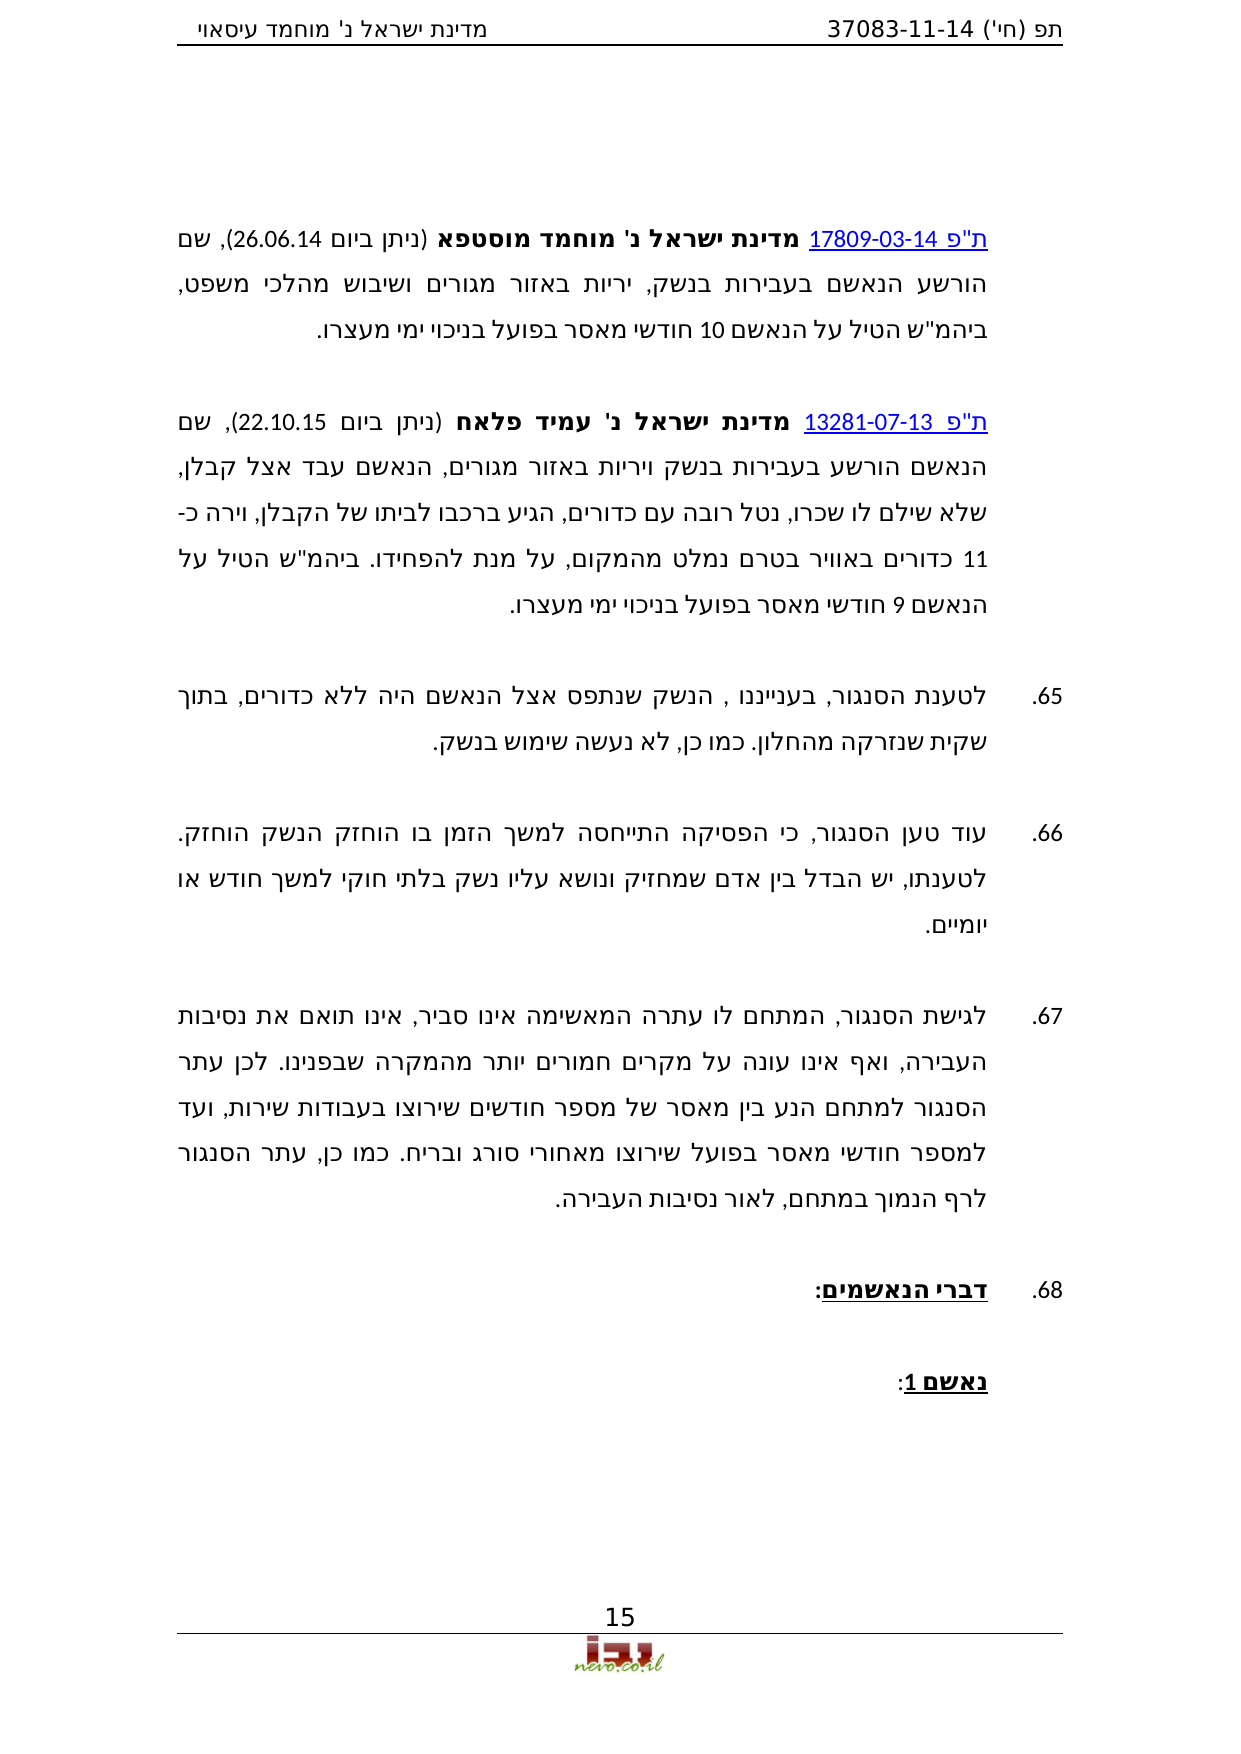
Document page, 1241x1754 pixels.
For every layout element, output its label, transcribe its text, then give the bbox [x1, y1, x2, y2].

text 65. לטענת הסנגור, בענייננו , הנשק שנתפס אצל הנאשם היה ללא כדורים, בתוך שקית שנזרקה מהחלון. כמו כן, לא נעשה שימוש בנשק. [177, 680, 1063, 756]
text נאשם 1: [177, 1366, 1063, 1397]
text ת"פ 13281-07-13 מדינת ישראל נ' עמיד פלאח (ניתן ביום 22.10.15), שם הנאשם הורשע בעבירות בנשק ויריות באזור מגורים, הנאשם עבד אצל קבלן, שלא שילם לו שכרו, נטל רובה עם כדורים, הגיע ברכבו לביתו של הקבלן, וירה כ-11 כדורים באוויר בטרם נמלט מהמקום, על מנת להפחידו. ביהמ"ש הטיל על הנאשם 9 חודשי מאסר בפועל בניכוי ימי מעצרו. [177, 406, 988, 619]
text 68. דברי הנאשמים: [177, 1275, 1063, 1305]
text ת"פ 17809-03-14 מדינת ישראל נ' מוחמד מוסטפא (ניתן ביום 26.06.14), שם הורשע הנאשם בעבירות בנשק, יריות באזור מגורים ושיבוש מהלכי משפט, ביהמ"ש הטיל על הנאשם 10 חודשי מאסר בפועל בניכוי ימי מעצרו. [177, 223, 988, 345]
picture [574, 1635, 666, 1673]
text 66. עוד טען הסנגור, כי הפסיקה התייחסה למשך הזמן בו הוחזק הנשק הוחזק. לטענתו, יש הבדל בין אדם שמחזיק ונושא עליו נשק בלתי חוקי למשך חודש או יומיים. [177, 817, 1063, 939]
text 67. לגישת הסנגור, המתחם לו עתרה המאשימה אינו סביר, אינו תואם את נסיבות העבירה, ואף אינו עונה על מקרים חמורים יותר מהמקרה שבפנינו. לכן עתר הסנגור למתחם הנע בין מאסר של מספר חודשים שירוצו בעבודות שירות, ועד למספר חודשי מאסר בפועל שירוצו מאחורי סורג ובריח. כמו כן, עתר הסנגור לרף הנמוך במתחם, לאור נסיבות העבירה. [177, 1000, 1063, 1214]
